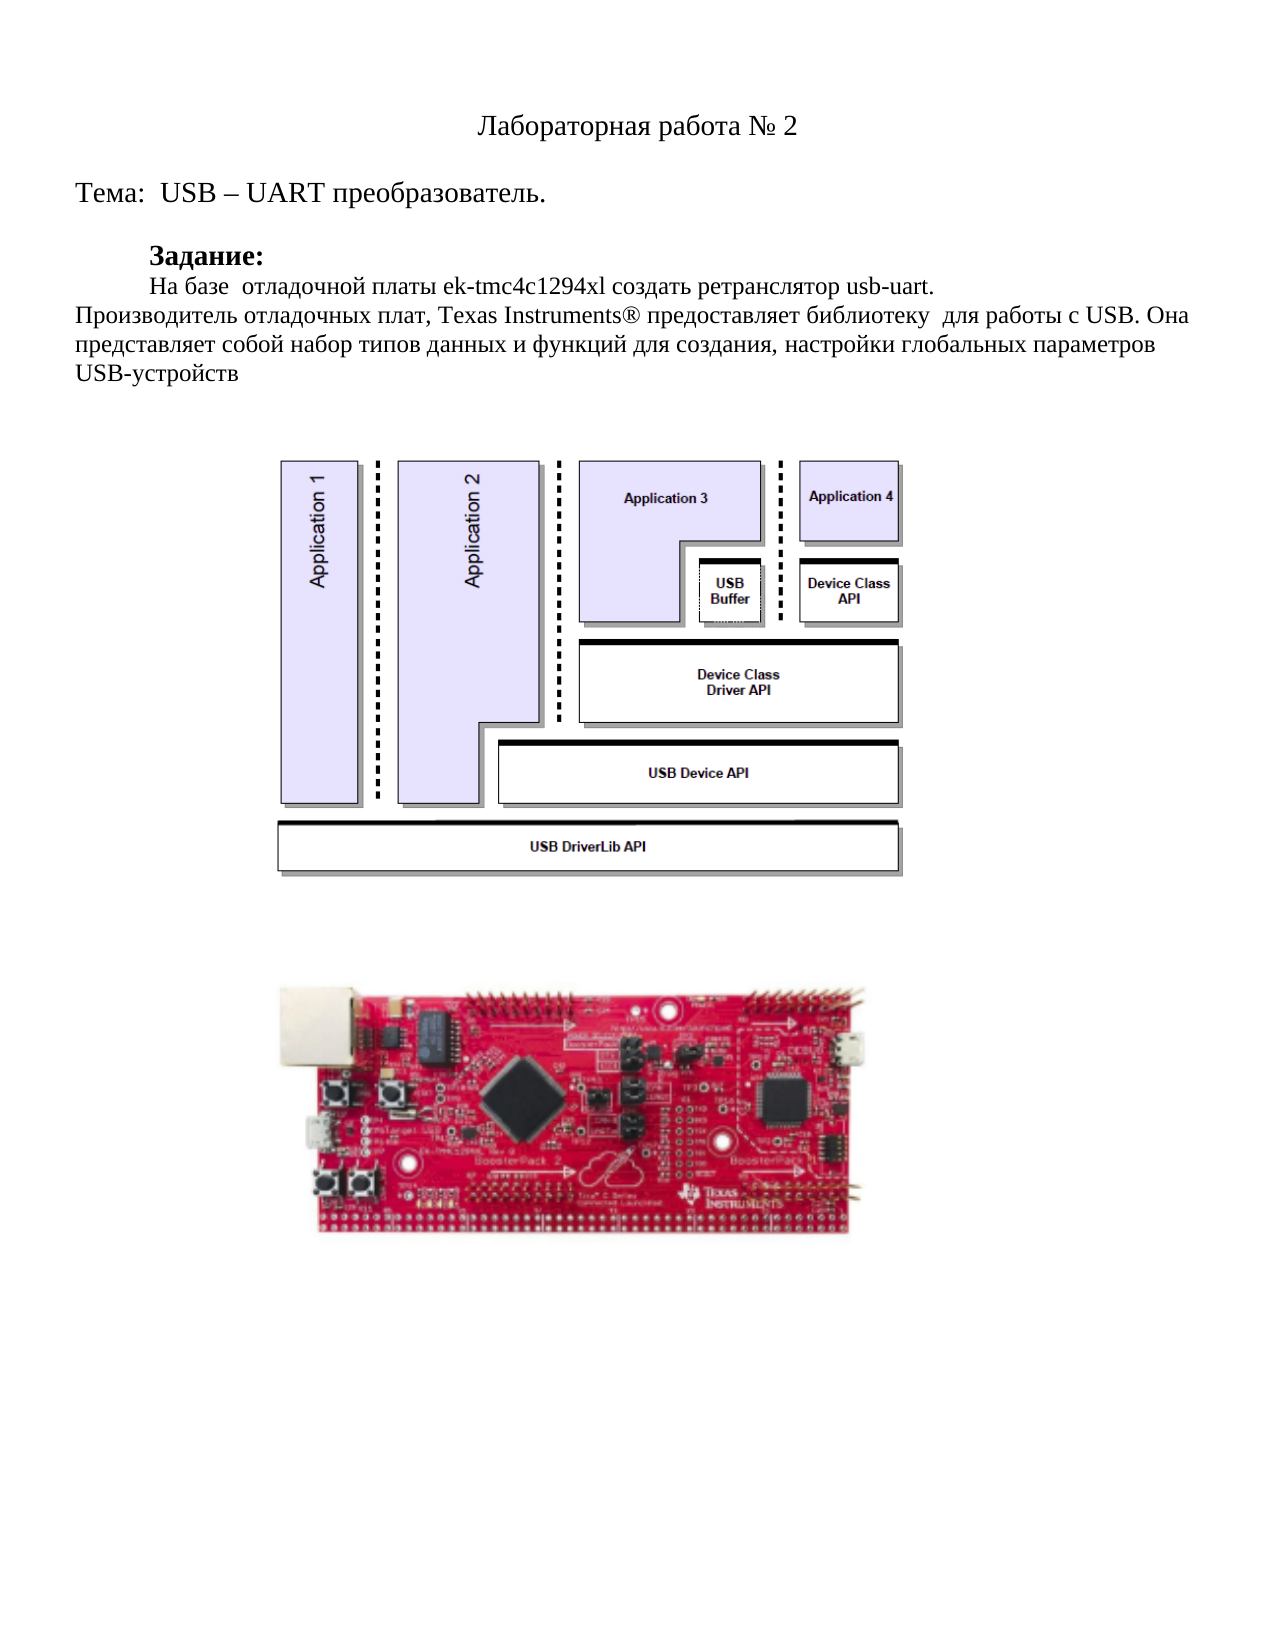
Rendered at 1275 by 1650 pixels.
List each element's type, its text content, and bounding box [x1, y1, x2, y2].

picture [249, 980, 930, 1264]
text Лабораторная работа № 2 [75, 108, 1200, 142]
text На базе отладочной платы ek-tmc4c1294xl создать ретранслятор usb-uart. [75, 271, 1200, 300]
text Тема: USB – UART преобразователь. [75, 176, 1200, 209]
text Производитель отладочных плат, Texas Instruments® предоставляет библиотеку для работы с USB. Она представляет собой набор типов данных и функций для создания, настройки глобальных параметров USB-устройств [75, 300, 1200, 386]
text Задание: [75, 238, 1200, 271]
picture [233, 443, 931, 887]
